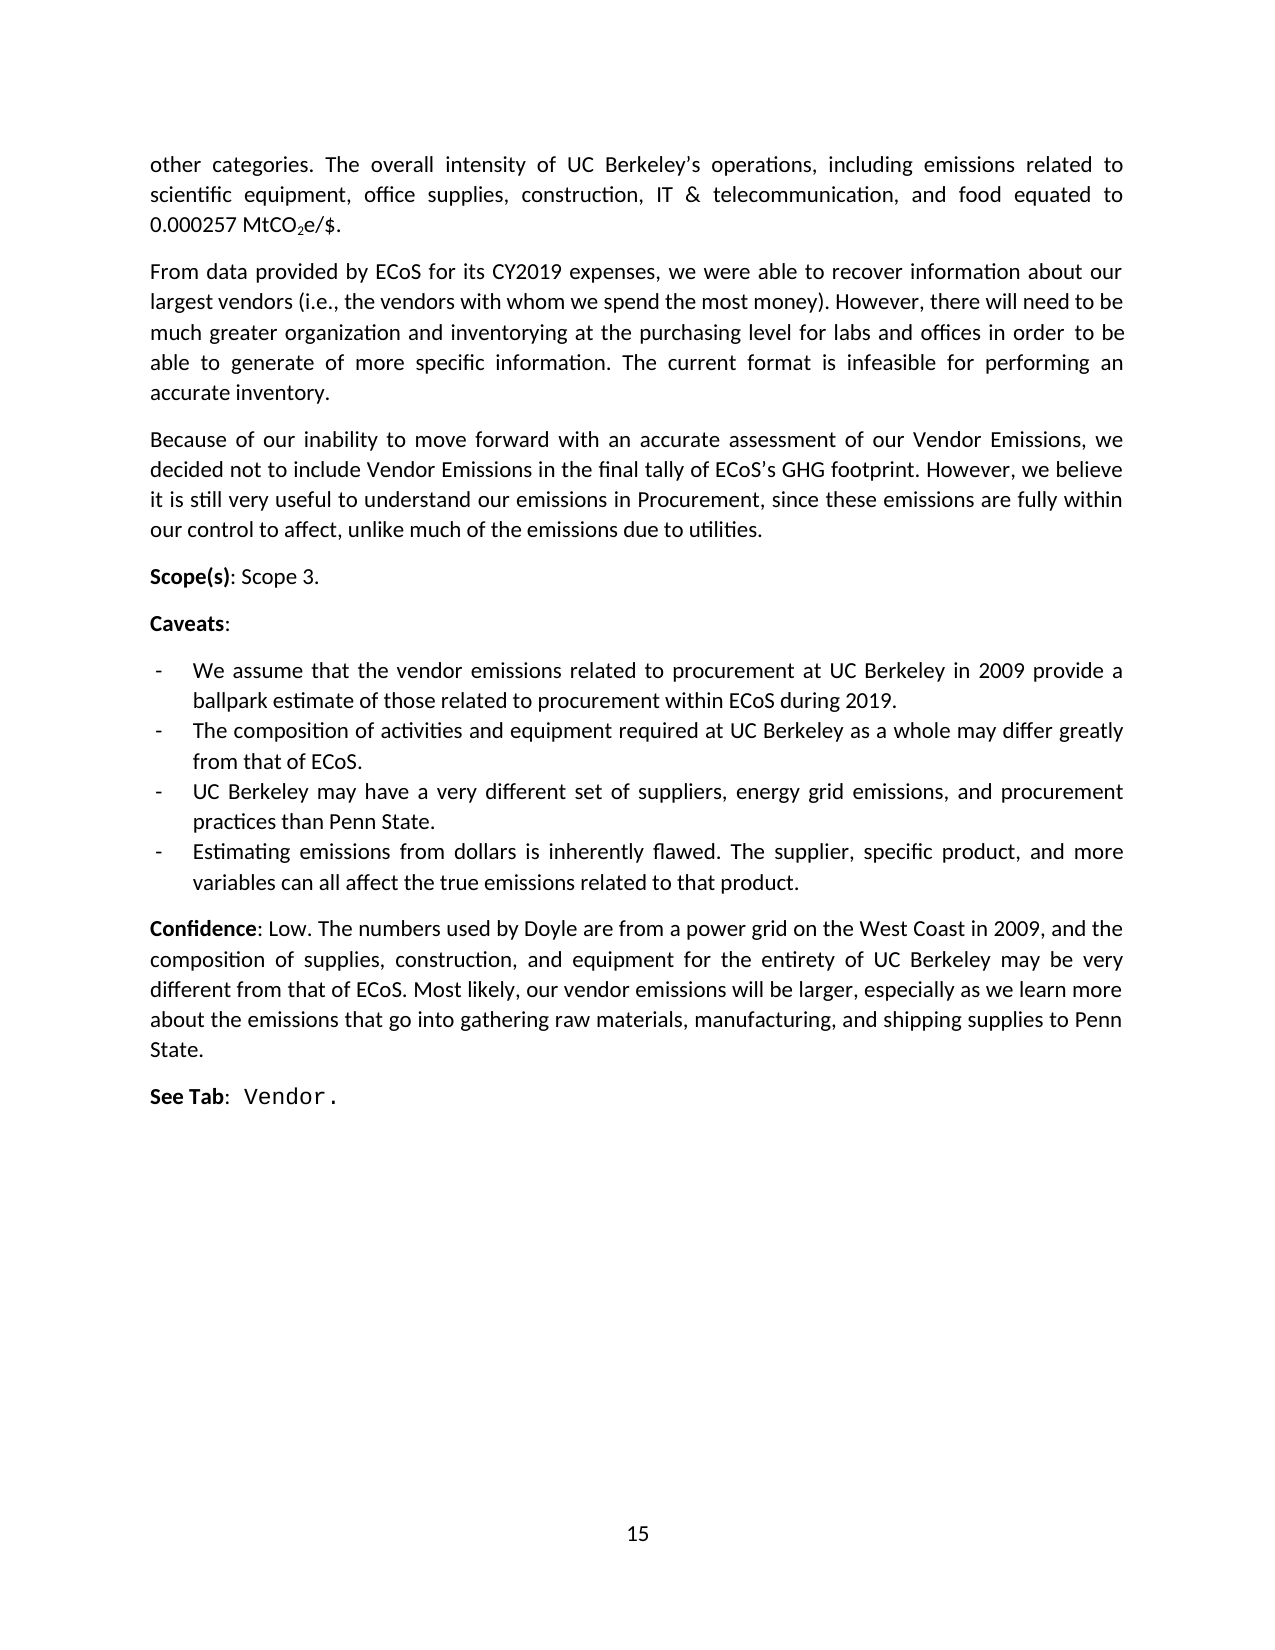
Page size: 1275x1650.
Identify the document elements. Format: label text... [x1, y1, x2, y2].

text Scope(s): Scope 3. [150, 562, 1125, 591]
text From data provided by ECoS for its CY2019 expenses, we were able to recover information about our largest vendors (i.e., the vendors with whom we spend the most money). However, there will need to be much greater organization and inventorying at the purchasing level for labs and offices in order to be able to generate of more specific information. The current format is infeasible for performing an accurate inventory. [150, 257, 1125, 406]
text Confidence: Low. The numbers used by Doyle are from a power grid on the West Coast in 2009, and the composition of supplies, construction, and equipment for the entirety of UC Berkeley may be very different from that of ECoS. Most likely, our vendor emissions will be larger, especially as we learn more about the emissions that go into gathering raw materials, manufacturing, and shipping supplies to Penn State. [150, 914, 1125, 1063]
text See Tab: Vendor. [150, 1082, 1125, 1111]
text Caveats: [150, 609, 1125, 637]
list UC Berkeley may have a very different set of suppliers, energy grid emissions, and procurement practices than Penn State. [155, 777, 1125, 835]
text Because of our inability to move forward with an accurate assessment of our Vendor Emissions, we decided not to include Vendor Emissions in the final tally of ECoS’s GHG footprint. However, we believe it is still very useful to understand our emissions in Procurement, since these emissions are fully within our control to affect, unlike much of the emissions due to utilities. [150, 425, 1125, 544]
list We assume that the vendor emissions related to procurement at UC Berkeley in 2009 provide a ballpark estimate of those related to procurement within ECoS during 2019. [155, 656, 1125, 714]
list The composition of activities and equipment required at UC Berkeley as a whole may differ greatly from that of ECoS. [155, 717, 1125, 775]
list Estimating emissions from dollars is inherently flawed. The supplier, specific product, and more variables can all affect the true emissions related to that product. [155, 837, 1125, 896]
